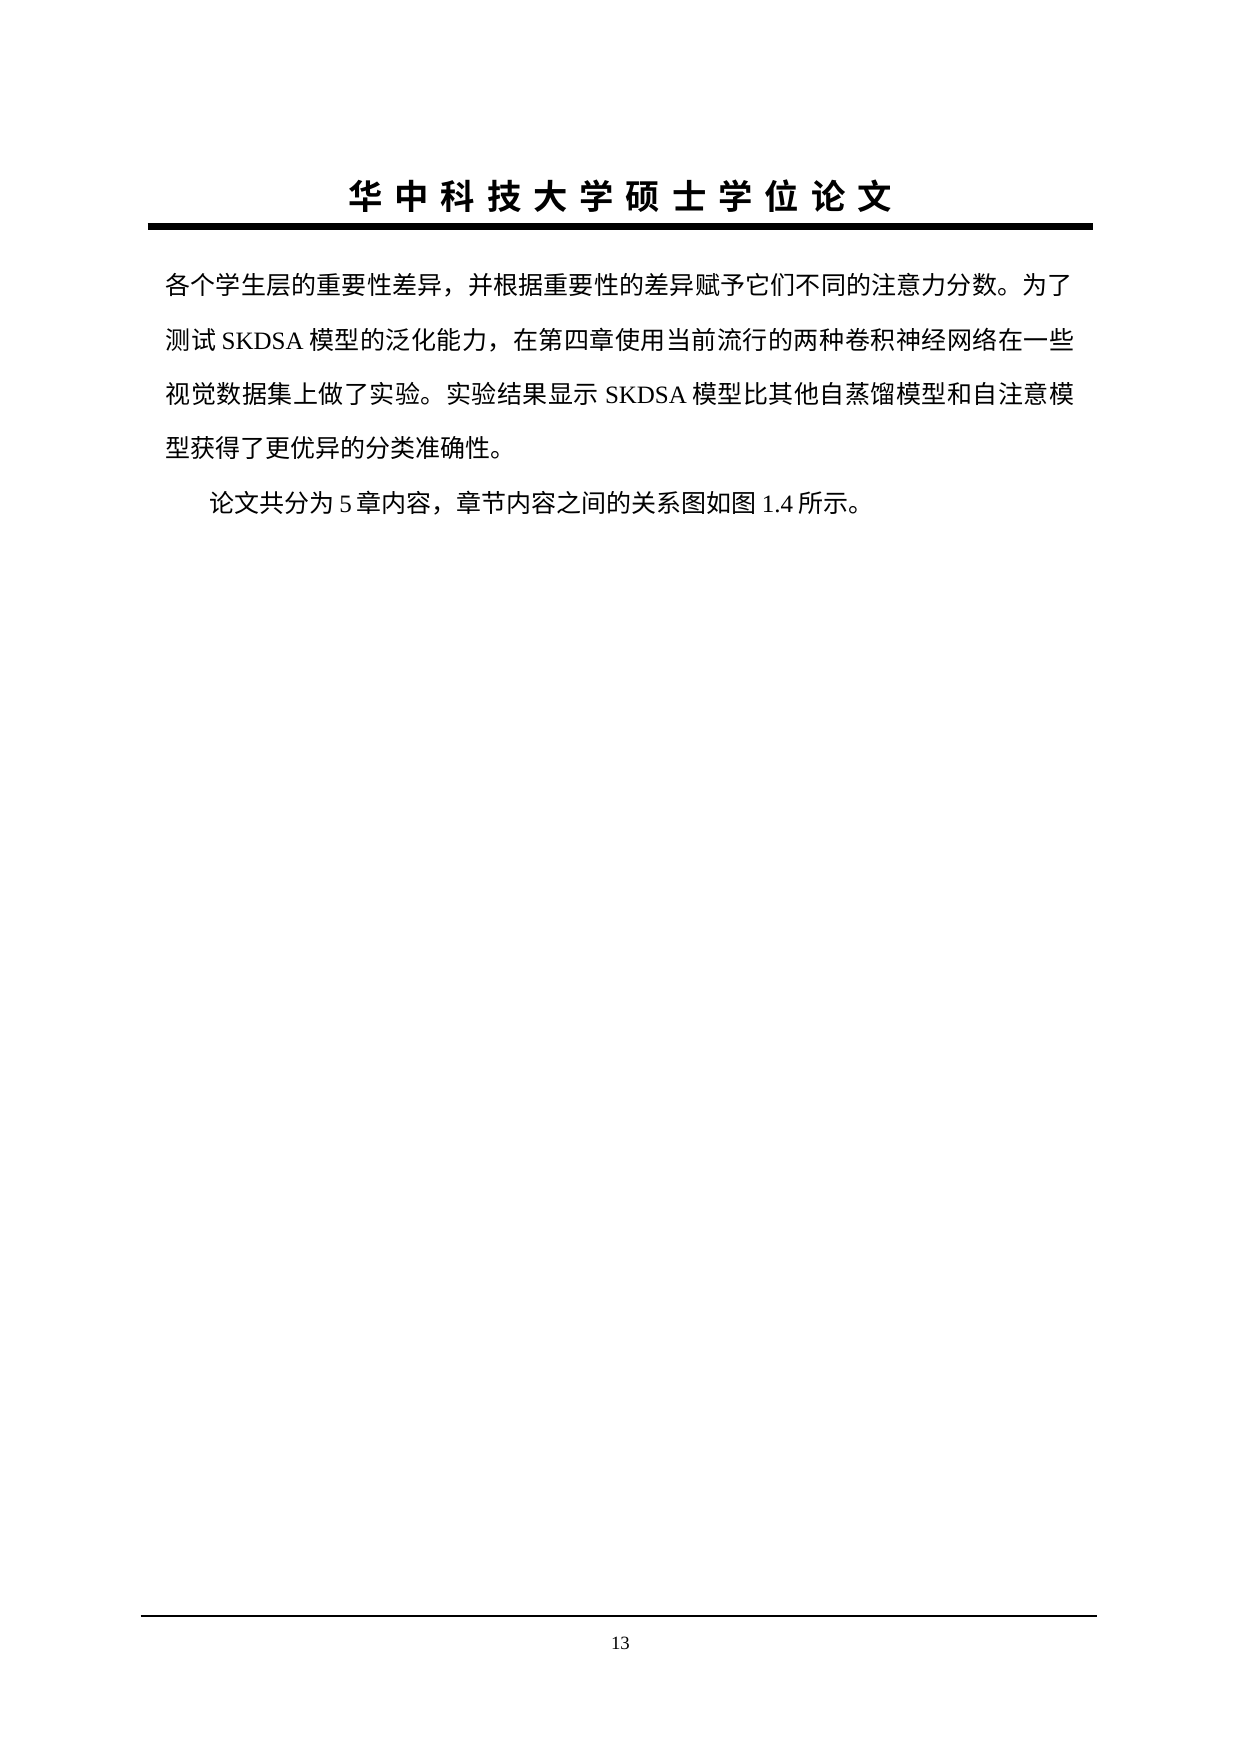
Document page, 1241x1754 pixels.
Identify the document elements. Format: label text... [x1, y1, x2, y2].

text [165, 266, 1075, 465]
text 论文共分为5章内容，章节内容之间的关系图如图1.4所示。 [165, 483, 1075, 519]
